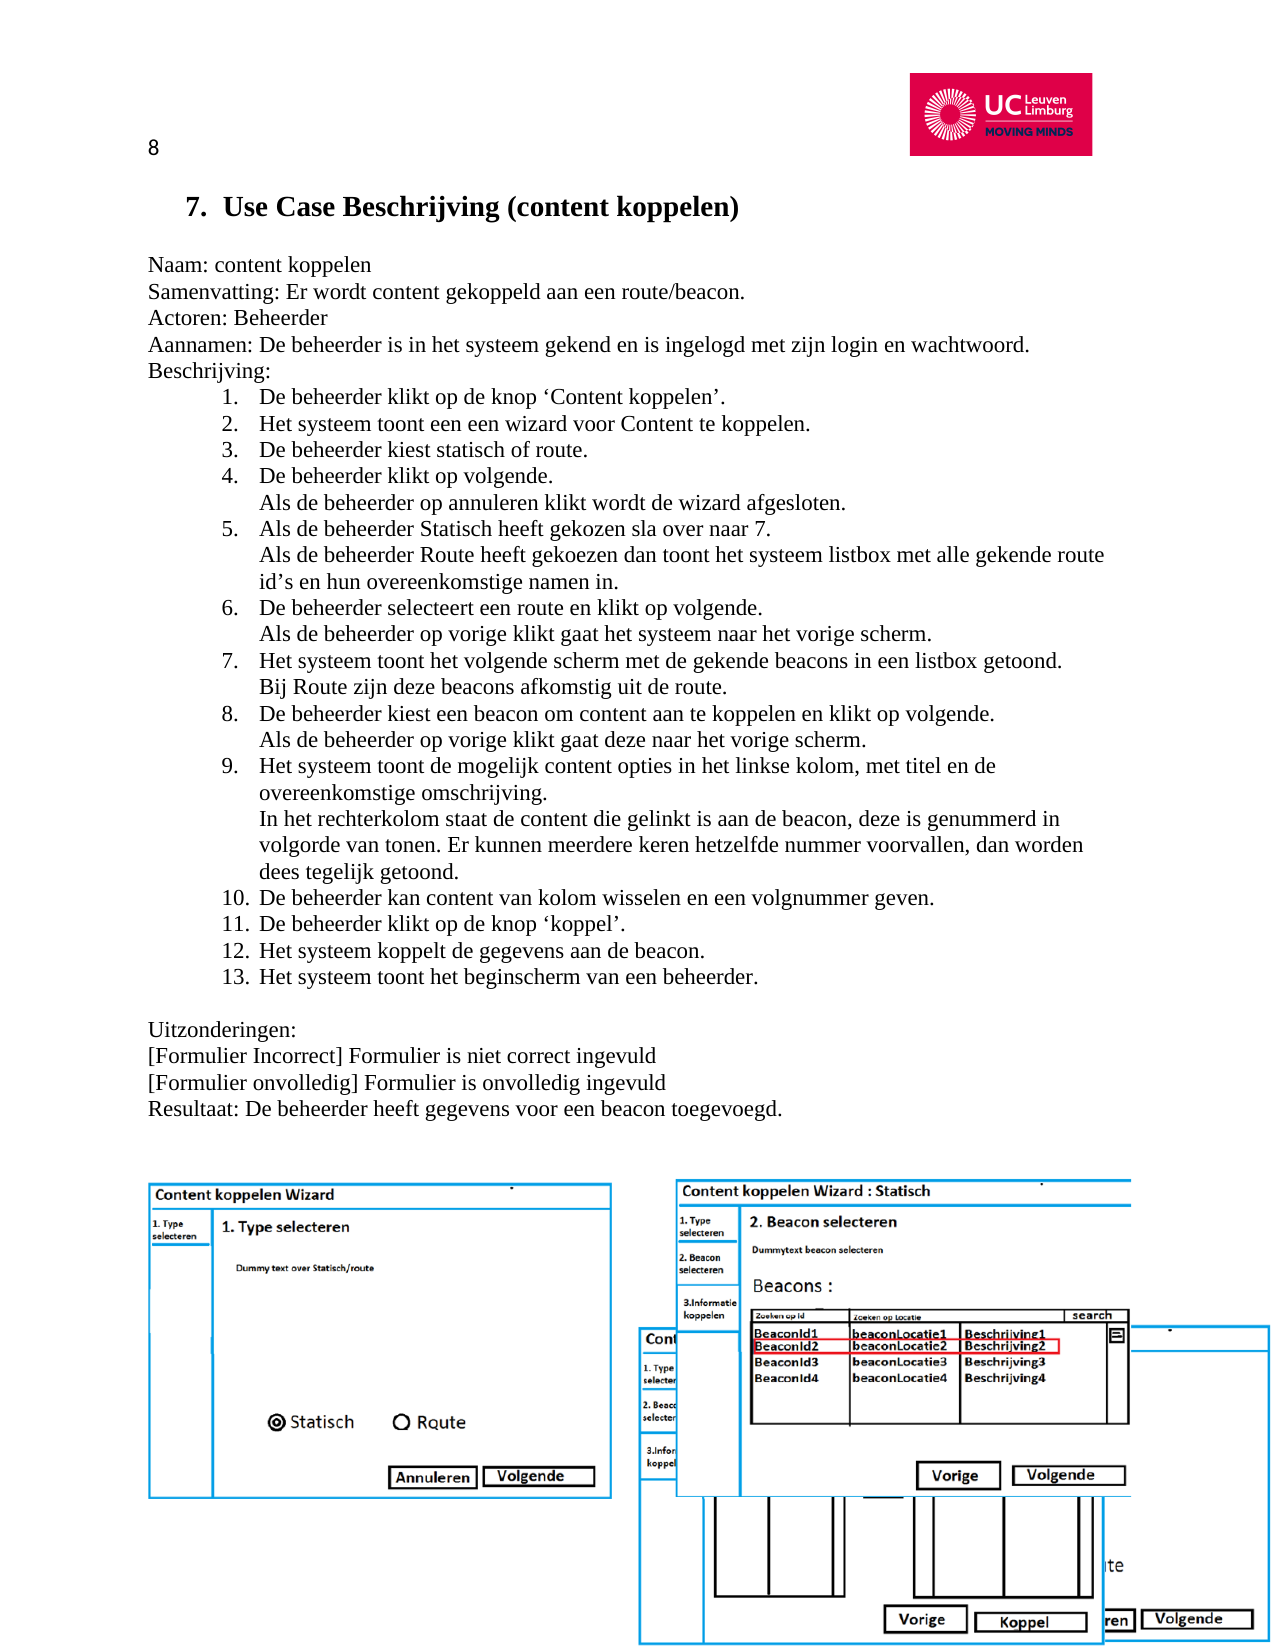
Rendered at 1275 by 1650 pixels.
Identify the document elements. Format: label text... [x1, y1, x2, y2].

list Bij Route zijn deze beacons afkomstig uit de route. [259, 673, 1127, 699]
list Het systeem koppelt de gegevens aan de beacon. [221, 937, 1127, 963]
text [Formulier onvolledig] Formulier is onvolledig ingevuld [148, 1068, 1127, 1095]
text Uitzonderingen: [148, 1016, 1127, 1042]
list Als de beheerder op annuleren klikt wordt de wizard afgesloten. [259, 489, 1127, 515]
text [Formulier Incorrect] Formulier is niet correct ingevuld [148, 1042, 1127, 1068]
list De beheerder kiest statisch of route. [221, 436, 1127, 462]
list De beheerder klikt op de knop ‘koppel’. [221, 910, 1127, 937]
text Beschrijving: [148, 357, 1127, 383]
list De beheerder kan content van kolom wisselen en een volgnummer geven. [221, 884, 1127, 910]
list De beheerder selecteert een route en klikt op volgende. [221, 594, 1127, 621]
list Als de beheerder op vorige klikt gaat het systeem naar het vorige scherm. [259, 621, 1127, 647]
list Als de beheerder Statisch heeft gekozen sla over naar 7. [221, 515, 1127, 541]
list In het rechterkolom staat de content die gelinkt is aan de beacon, deze is genummerd in volgorde van tonen. Er kunnen meerdere keren hetzelfde nummer voorvallen, dan worden dees tegelijk getoond. [259, 805, 1127, 884]
text Actoren: Beheerder [148, 304, 1127, 331]
text Resultaat: De beheerder heeft gegevens voor een beacon toegevoegd. [148, 1095, 1127, 1121]
picture [802, 1317, 1275, 1650]
list Als de beheerder Route heeft gekoezen dan toont het systeem listbox met alle gekende route id’s en hun overeenkomstige namen in. [259, 541, 1127, 594]
list Het systeem toont een een wizard voor Content te koppelen. [221, 410, 1127, 436]
picture [909, 73, 1093, 156]
picture [147, 1176, 619, 1500]
list De beheerder kiest een beacon om content aan te koppelen en klikt op volgende. [221, 699, 1127, 726]
text Aannamen: De beheerder is in het systeem gekend en is ingelogd met zijn login en wachtwoord. [148, 331, 1127, 357]
text Naam: content koppelen [148, 252, 1127, 278]
list Het systeem toont het beginscherm van een beheerder. [221, 963, 1127, 989]
list De beheerder klikt op volgende. [221, 462, 1127, 489]
list Als de beheerder op vorige klikt gaat deze naar het vorige scherm. [259, 726, 1127, 752]
list De beheerder klikt op de knop ‘Content koppelen’. [221, 383, 1127, 410]
list Het systeem toont de mogelijk content opties in het linkse kolom, met titel en de overeenkomstige omschrijving. [221, 752, 1127, 805]
text Samenvatting: Er wordt content gekoppeld aan een route/beacon. [148, 278, 1127, 304]
list Het systeem toont het volgende scherm met de gekende beacons in een listbox getoond. [221, 647, 1127, 673]
list Use Case Beschrijving (content koppelen) [185, 189, 1127, 223]
